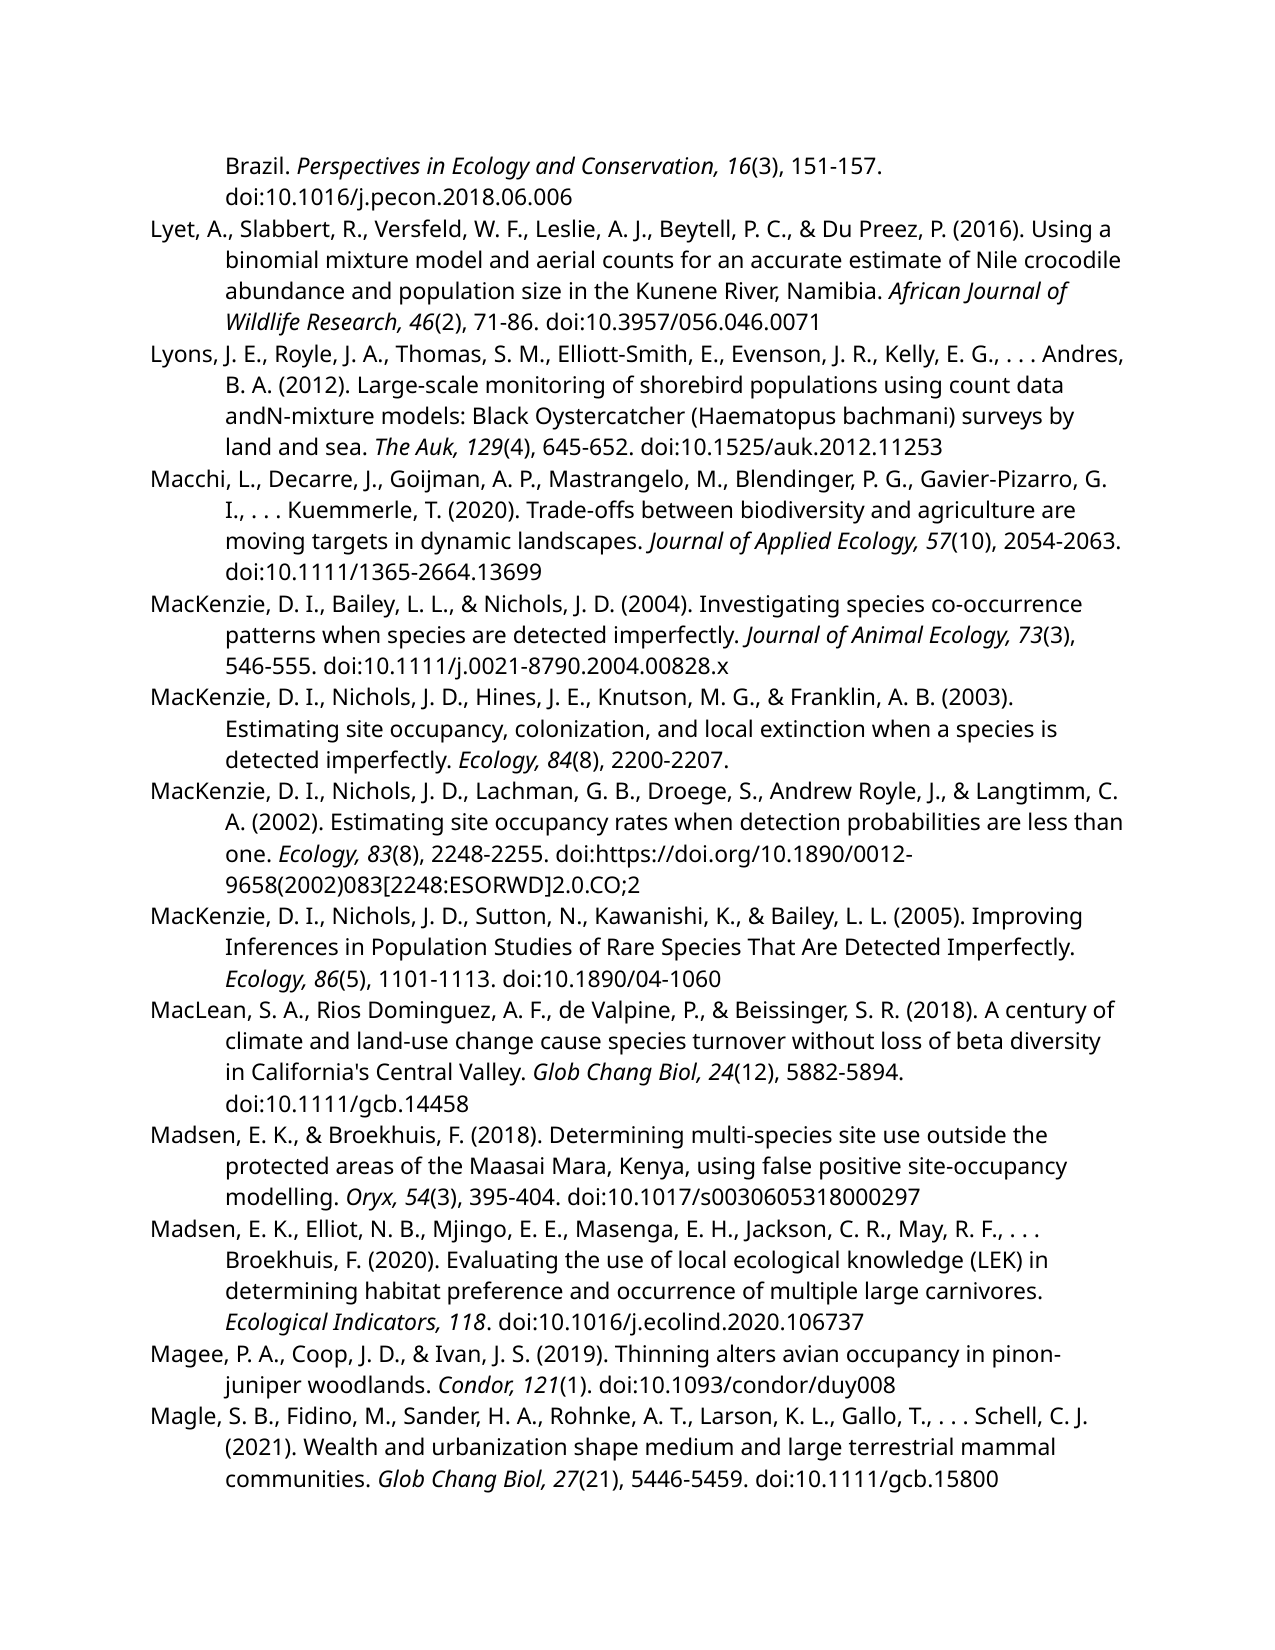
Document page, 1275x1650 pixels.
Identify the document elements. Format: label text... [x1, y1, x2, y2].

text Madsen, E. K., Elliot, N. B., Mjingo, E. E., Masenga, E. H., Jackson, C. R., May, R. F., . . . Broekhuis, F. (2020). Evaluating the use of local ecological knowledge (LEK) in determining habitat preference and occurrence of multiple large carnivores. Ecological Indicators, 118. doi:10.1016/j.ecolind.2020.106737 [150, 1212, 1125, 1337]
text MacKenzie, D. I., Bailey, L. L., & Nichols, J. D. (2004). Investigating species co-occurrence patterns when species are detected imperfectly. Journal of Animal Ecology, 73(3), 546-555. doi:10.1111/j.0021-8790.2004.00828.x [150, 587, 1125, 681]
text MacLean, S. A., Rios Dominguez, A. F., de Valpine, P., & Beissinger, S. R. (2018). A century of climate and land-use change cause species turnover without loss of beta diversity in California's Central Valley. Glob Chang Biol, 24(12), 5882-5894. doi:10.1111/gcb.14458 [150, 994, 1125, 1119]
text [150, 150, 1125, 212]
text Magee, P. A., Coop, J. D., & Ivan, J. S. (2019). Thinning alters avian occupancy in pinon-juniper woodlands. Condor, 121(1). doi:10.1093/condor/duy008 [150, 1337, 1125, 1400]
text Macchi, L., Decarre, J., Goijman, A. P., Mastrangelo, M., Blendinger, P. G., Gavier-Pizarro, G. I., . . . Kuemmerle, T. (2020). Trade-offs between biodiversity and agriculture are moving targets in dynamic landscapes. Journal of Applied Ecology, 57(10), 2054-2063. doi:10.1111/1365-2664.13699 [150, 462, 1125, 587]
text Madsen, E. K., & Broekhuis, F. (2018). Determining multi-species site use outside the protected areas of the Maasai Mara, Kenya, using false positive site-occupancy modelling. Oryx, 54(3), 395-404. doi:10.1017/s0030605318000297 [150, 1119, 1125, 1212]
text Lyons, J. E., Royle, J. A., Thomas, S. M., Elliott-Smith, E., Evenson, J. R., Kelly, E. G., . . . Andres, B. A. (2012). Large-scale monitoring of shorebird populations using count data andN-mixture models: Black Oystercatcher (Haematopus bachmani) surveys by land and sea. The Auk, 129(4), 645-652. doi:10.1525/auk.2012.11253 [150, 337, 1125, 462]
text Magle, S. B., Fidino, M., Sander, H. A., Rohnke, A. T., Larson, K. L., Gallo, T., . . . Schell, C. J. (2021). Wealth and urbanization shape medium and large terrestrial mammal communities. Glob Chang Biol, 27(21), 5446-5459. doi:10.1111/gcb.15800 [150, 1400, 1125, 1494]
text MacKenzie, D. I., Nichols, J. D., Hines, J. E., Knutson, M. G., & Franklin, A. B. (2003). Estimating site occupancy, colonization, and local extinction when a species is detected imperfectly. Ecology, 84(8), 2200-2207. [150, 681, 1125, 775]
text Lyet, A., Slabbert, R., Versfeld, W. F., Leslie, A. J., Beytell, P. C., & Du Preez, P. (2016). Using a binomial mixture model and aerial counts for an accurate estimate of Nile crocodile abundance and population size in the Kunene River, Namibia. African Journal of Wildlife Research, 46(2), 71-86. doi:10.3957/056.046.0071 [150, 212, 1125, 337]
text MacKenzie, D. I., Nichols, J. D., Lachman, G. B., Droege, S., Andrew Royle, J., & Langtimm, C. A. (2002). Estimating site occupancy rates when detection probabilities are less than one. Ecology, 83(8), 2248-2255. doi:https://doi.org/10.1890/0012-9658(2002)083[2248:ESORWD]2.0.CO;2 [150, 775, 1125, 900]
text MacKenzie, D. I., Nichols, J. D., Sutton, N., Kawanishi, K., & Bailey, L. L. (2005). Improving Inferences in Population Studies of Rare Species That Are Detected Imperfectly. Ecology, 86(5), 1101-1113. doi:10.1890/04-1060 [150, 900, 1125, 994]
